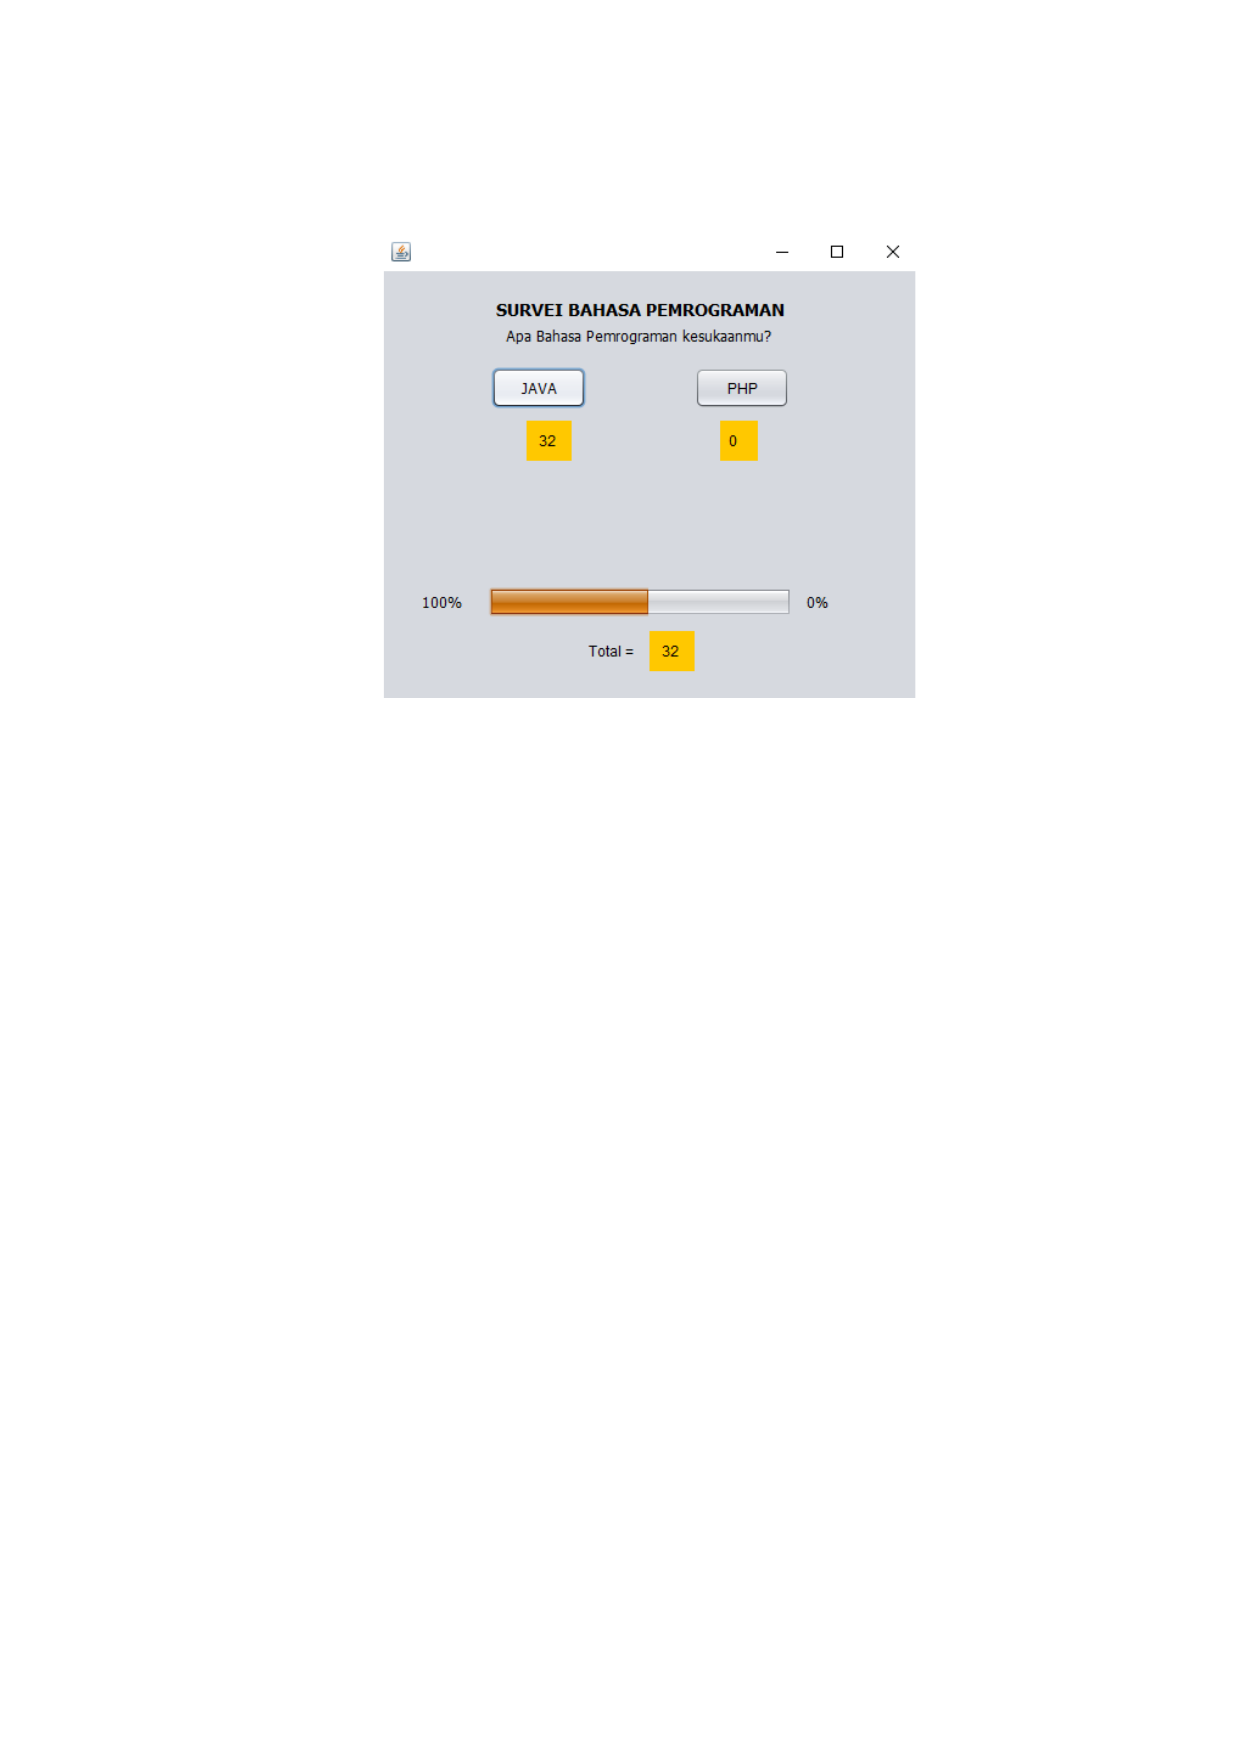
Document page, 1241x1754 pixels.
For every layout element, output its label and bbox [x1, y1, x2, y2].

picture [383, 236, 916, 698]
